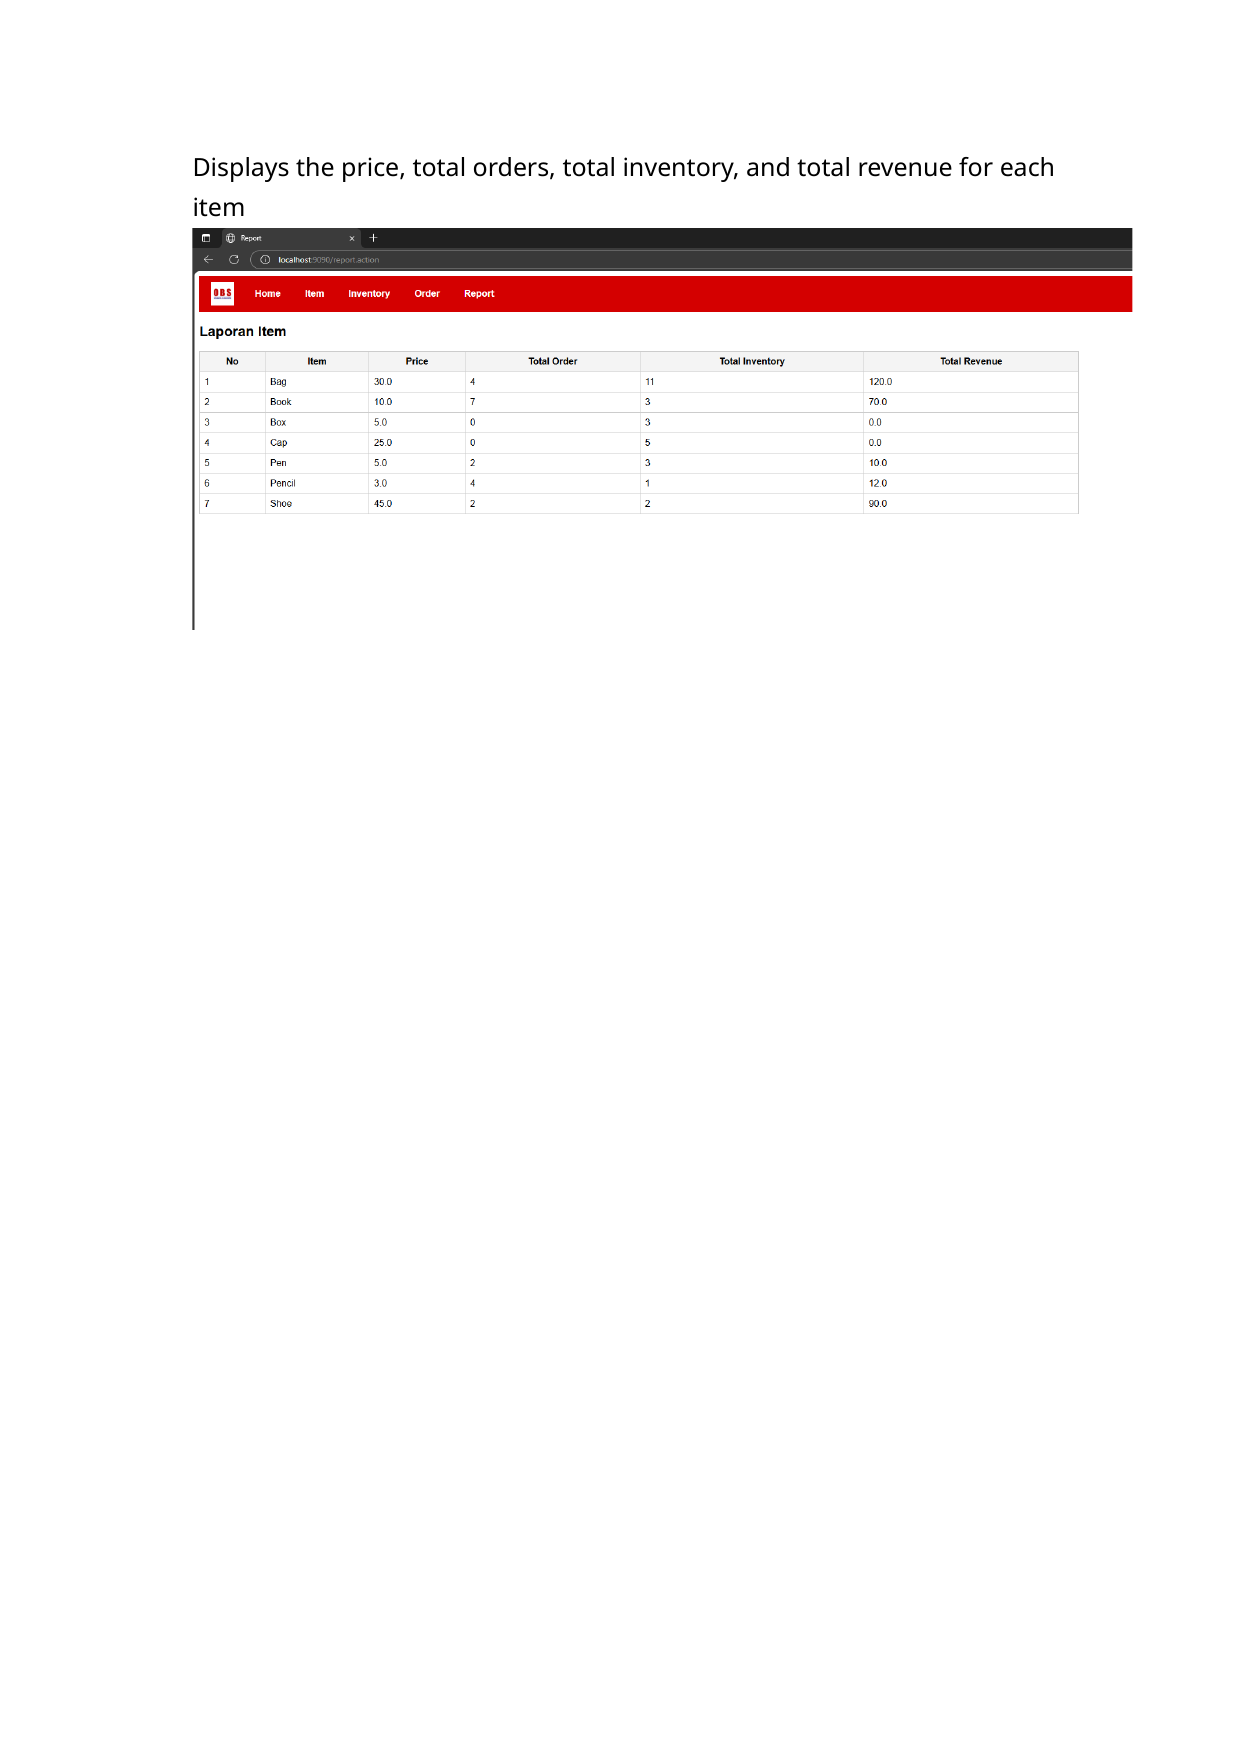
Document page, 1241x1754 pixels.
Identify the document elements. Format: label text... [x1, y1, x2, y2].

list Displays the price, total orders, total inventory, and total revenue for each item [192, 150, 1090, 228]
picture [192, 228, 1133, 630]
